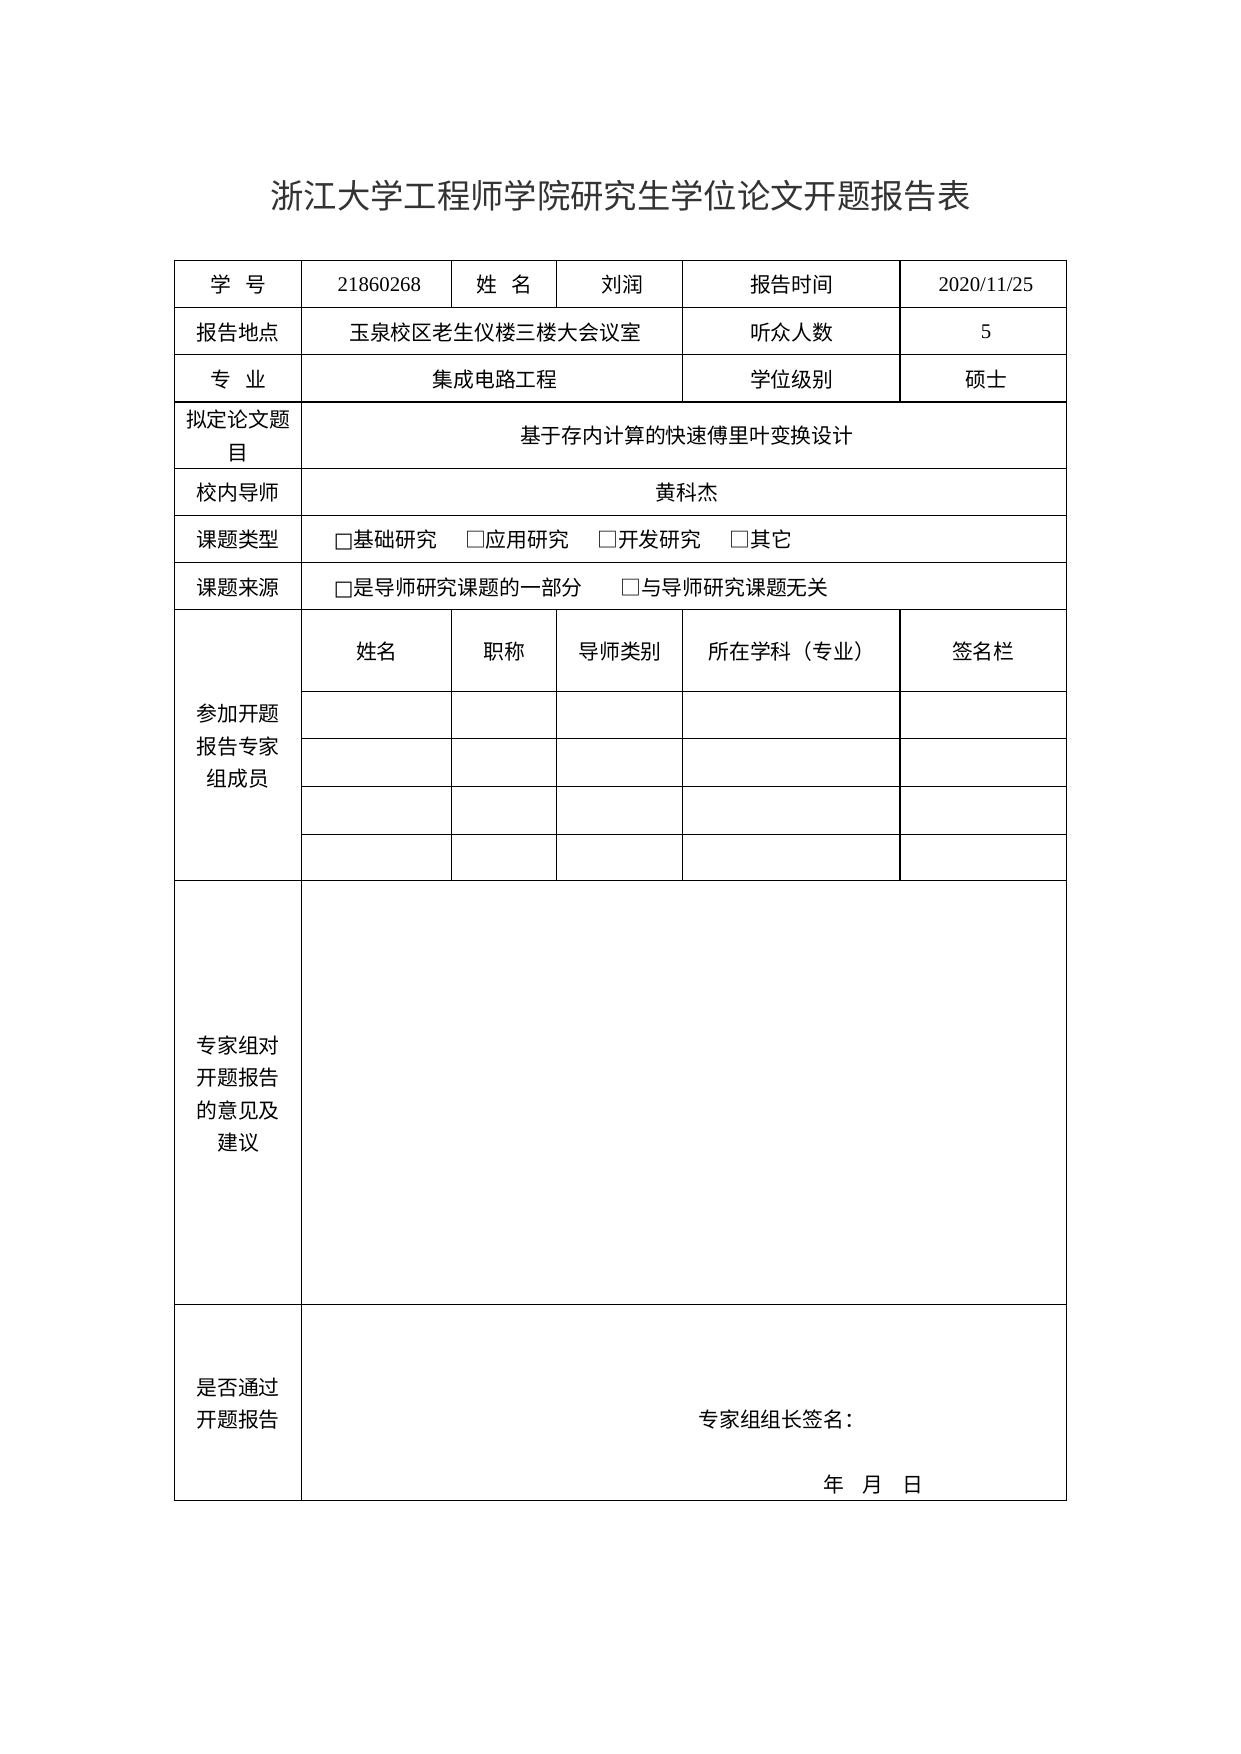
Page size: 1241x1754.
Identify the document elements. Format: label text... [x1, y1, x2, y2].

table_cell [302, 692, 451, 738]
table_cell [302, 787, 451, 834]
table_cell [557, 787, 682, 834]
table_cell 校内导师 [175, 469, 301, 515]
table_header 21860268 [302, 261, 451, 307]
table_header 报告时间 [683, 261, 899, 307]
table_cell 专家组对 开题报告 的意见及 建议 [175, 881, 301, 1304]
table_cell [901, 692, 1066, 738]
table_cell 学位级别 [683, 355, 899, 401]
table_cell 所在学科（专业） [683, 610, 899, 691]
table_cell [452, 739, 556, 786]
table_cell □是导师研究课题的一部分 □与导师研究课题无关 [302, 563, 1066, 609]
table_cell 拟定论文题目 [175, 403, 301, 467]
table_header 刘润 [557, 261, 682, 307]
table_cell [557, 692, 682, 738]
table_header 2020/11/25 [901, 261, 1066, 307]
table_cell 课题类型 [175, 516, 301, 562]
table_cell 5 [901, 308, 1066, 354]
table_header 姓 名 [452, 261, 556, 307]
table_cell [683, 739, 899, 786]
table_cell [452, 787, 556, 834]
table_cell [452, 692, 556, 738]
table_cell [683, 835, 899, 880]
table_header 学 号 [175, 261, 301, 307]
table_cell [557, 835, 682, 880]
table_cell [302, 881, 1066, 1304]
table_cell [302, 835, 451, 880]
table_cell 职称 [452, 610, 556, 691]
table_cell 导师类别 [557, 610, 682, 691]
table_cell 签名栏 [901, 610, 1066, 691]
table_cell 硕士 [901, 355, 1066, 401]
table_cell 报告地点 [175, 308, 301, 354]
text 浙江大学工程师学院研究生学位论文开题报告表 [187, 162, 1053, 227]
table_cell [683, 787, 899, 834]
table_cell [557, 739, 682, 786]
table_cell [452, 835, 556, 880]
table_cell □基础研究 □应用研究 □开发研究 □其它 [302, 516, 1066, 562]
table_cell 玉泉校区老生仪楼三楼大会议室 [302, 308, 682, 354]
table_cell 集成电路工程 [302, 355, 682, 401]
table_cell 专家组组长签名： 年 月 日 [302, 1305, 1066, 1500]
table_cell 专 业 [175, 355, 301, 401]
table_cell 姓名 [302, 610, 451, 691]
table_cell [901, 835, 1066, 880]
table_cell [302, 739, 451, 786]
table_cell 基于存内计算的快速傅里叶变换设计 [302, 403, 1066, 467]
table_cell 黄科杰 [302, 469, 1066, 515]
table_cell [901, 739, 1066, 786]
table_cell [683, 692, 899, 738]
table_cell 听众人数 [683, 308, 899, 354]
table_cell 是否通过 开题报告 [175, 1305, 301, 1500]
table_cell [901, 787, 1066, 834]
table_cell 参加开题 报告专家 组成员 [175, 610, 301, 880]
table_cell 课题来源 [175, 563, 301, 609]
